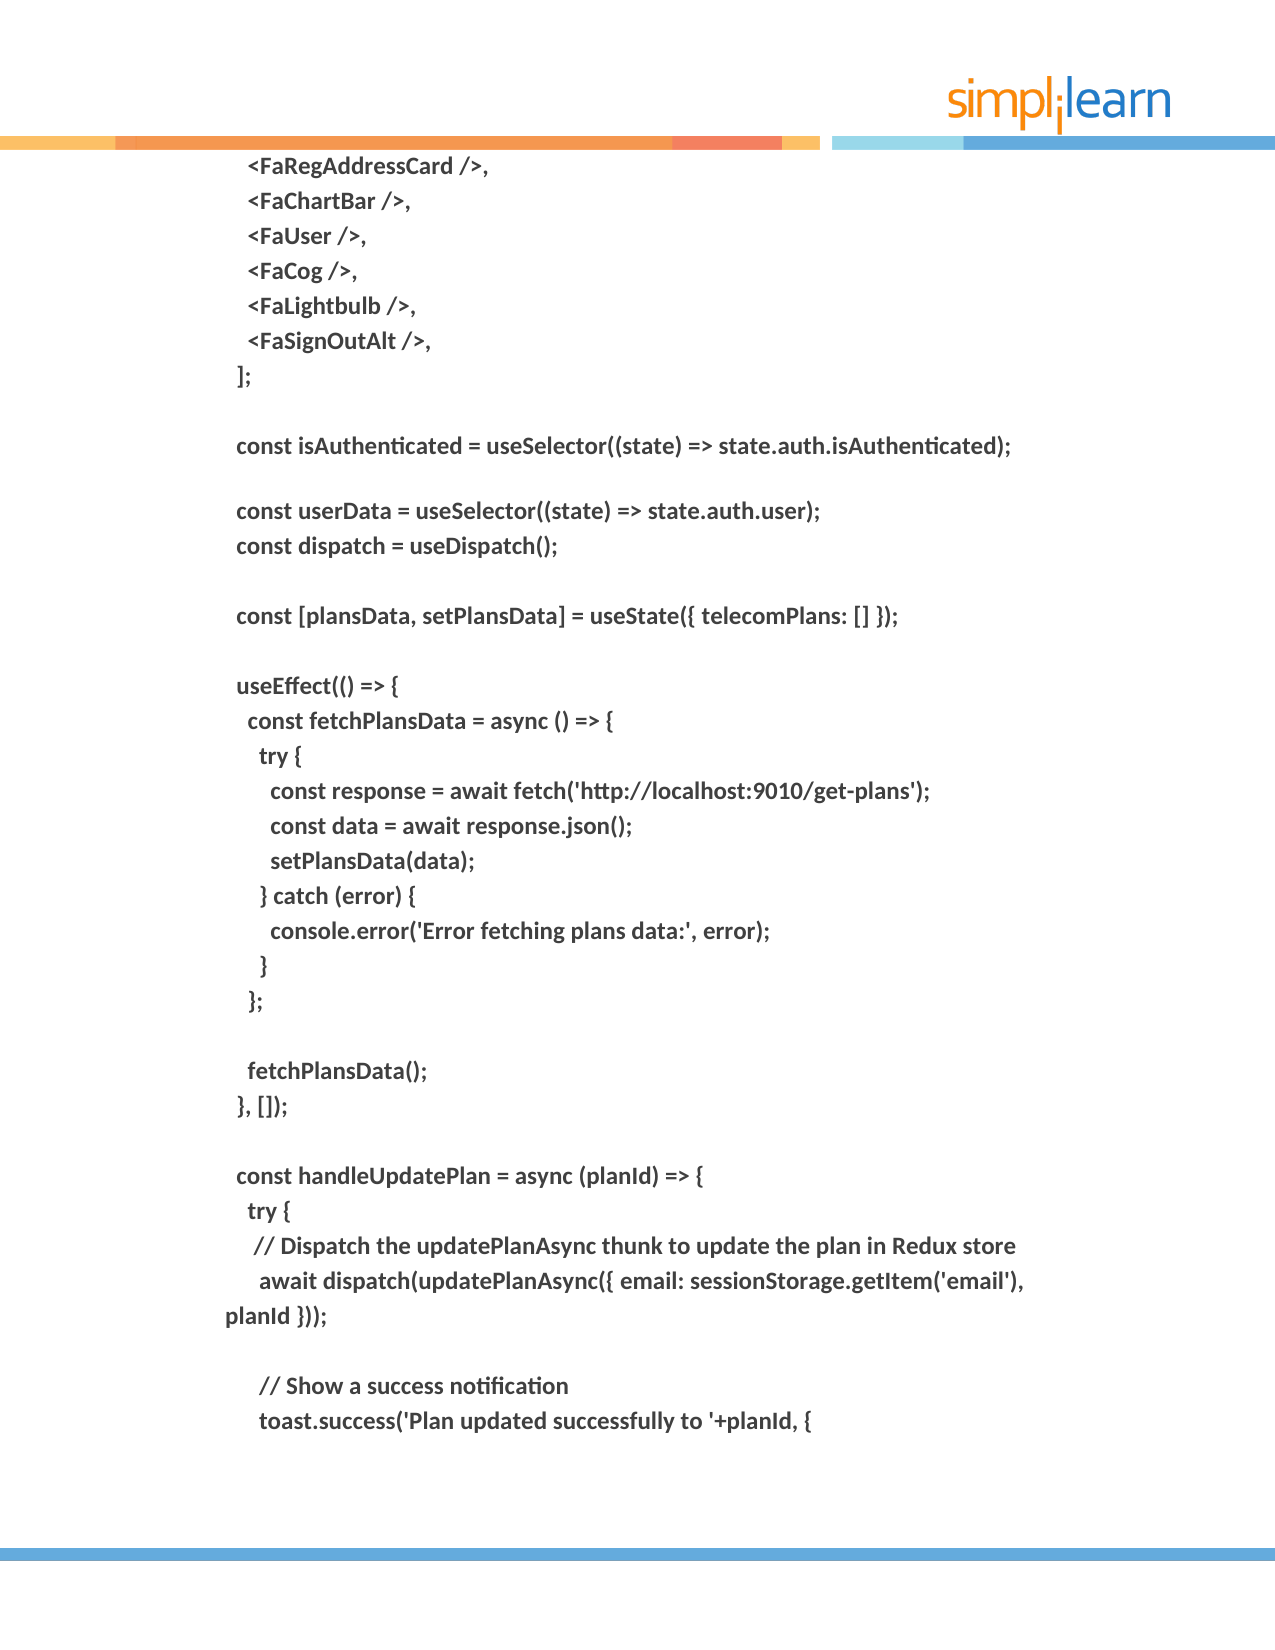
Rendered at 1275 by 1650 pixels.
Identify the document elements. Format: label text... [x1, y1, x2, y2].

list const fetchPlansData = async () => { [225, 705, 1125, 736]
list const userData = useSelector((state) => state.auth.user); [225, 495, 1125, 526]
list // Show a success notification [225, 1370, 1125, 1401]
list try { [225, 1195, 1125, 1226]
list ]; [225, 360, 1125, 391]
picture [0, 1548, 1275, 1562]
list }, []); [225, 1090, 1125, 1121]
list const [plansData, setPlansData] = useState({ telecomPlans: [] }); [225, 600, 1125, 631]
list const data = await response.json(); [225, 810, 1125, 841]
list console.error('Error fetching plans data:', error); [225, 915, 1125, 946]
list } catch (error) { [225, 880, 1125, 911]
list toast.success('Plan updated successfully to '+planId, { [225, 1405, 1125, 1436]
list <FaRegAddressCard />, [225, 150, 1125, 181]
list <FaSignOutAlt />, [225, 325, 1125, 356]
list <FaUser />, [225, 220, 1125, 251]
list useEffect(() => { [225, 670, 1125, 701]
list await dispatch(updatePlanAsync({ email: sessionStorage.getItem('email'), planId })); [225, 1265, 1125, 1331]
picture [0, 76, 1275, 150]
list const response = await fetch('http://localhost:9010/get-plans'); [225, 775, 1125, 806]
list const dispatch = useDispatch(); [225, 530, 1125, 561]
list } [225, 950, 1125, 981]
list try { [225, 740, 1125, 771]
list // Dispatch the updatePlanAsync thunk to update the plan in Redux store [225, 1230, 1125, 1261]
list const isAuthenticated = useSelector((state) => state.auth.isAuthenticated); [225, 430, 1125, 461]
list const handleUpdatePlan = async (planId) => { [225, 1160, 1125, 1191]
list fetchPlansData(); [225, 1055, 1125, 1086]
list setPlansData(data); [225, 845, 1125, 876]
list }; [225, 985, 1125, 1016]
list <FaLightbulb />, [225, 290, 1125, 321]
list <FaChartBar />, [225, 185, 1125, 216]
list <FaCog />, [225, 255, 1125, 286]
